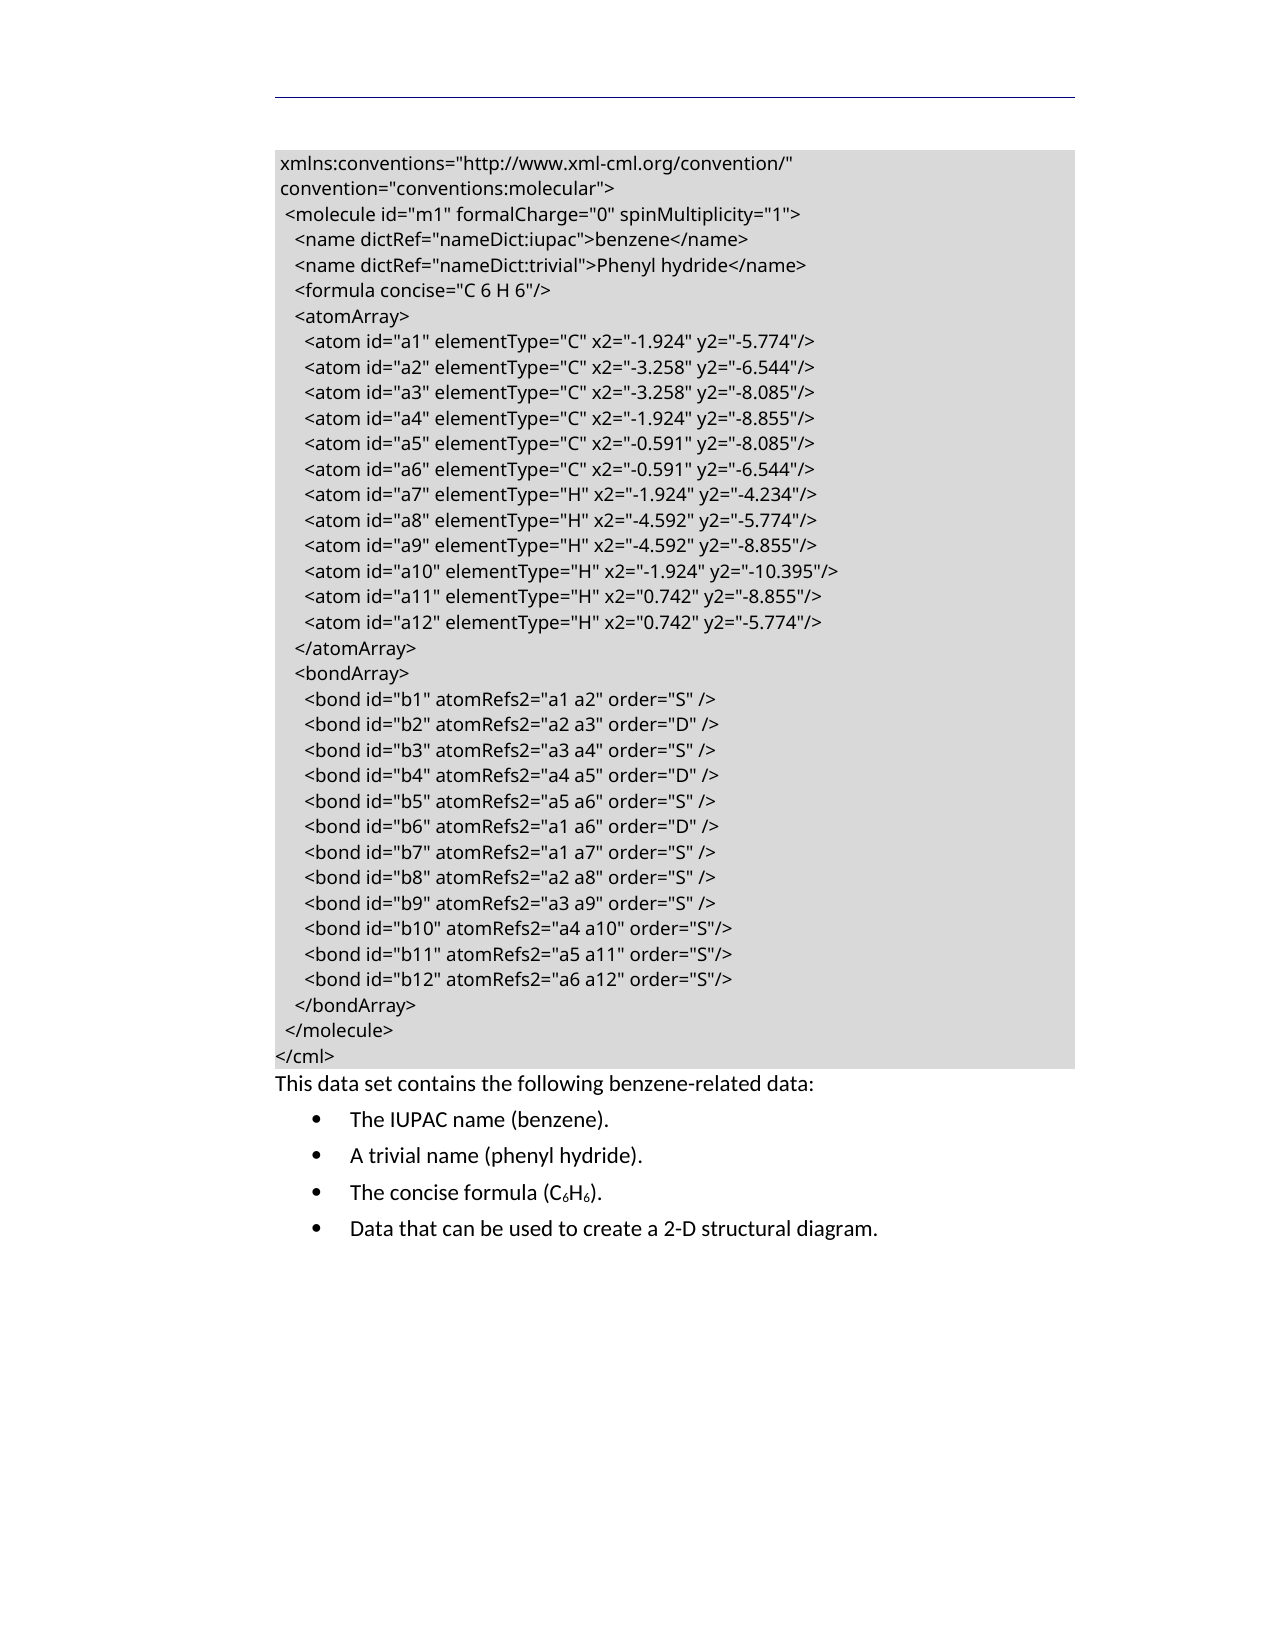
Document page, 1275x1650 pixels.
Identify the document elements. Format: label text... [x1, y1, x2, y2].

list The concise formula (C6H6). [312, 1178, 1075, 1206]
text <atom id="a4" elementType="C" x2="-1.924" y2="-8.855"/> [275, 405, 1075, 431]
text <atomArray> [275, 303, 1075, 329]
text <bond id="b5" atomRefs2="a5 a6" order="S" /> [275, 788, 1075, 813]
text <atom id="a5" elementType="C" x2="-0.591" y2="-8.085"/> [275, 431, 1075, 456]
text <bondArray> [275, 660, 1075, 686]
text <bond id="b11" atomRefs2="a5 a11" order="S"/> [275, 941, 1075, 967]
text <atom id="a12" elementType="H" x2="0.742" y2="-5.774"/> [275, 609, 1075, 635]
text </molecule> [275, 1018, 1075, 1043]
list A trivial name (phenyl hydride). [312, 1141, 1075, 1169]
text <bond id="b2" atomRefs2="a2 a3" order="D" /> [275, 711, 1075, 737]
text <atom id="a8" elementType="H" x2="-4.592" y2="-5.774"/> [275, 507, 1075, 533]
text <name dictRef="nameDict:trivial">Phenyl hydride</name> [275, 252, 1075, 278]
text <bond id="b1" atomRefs2="a1 a2" order="S" /> [275, 686, 1075, 711]
text <atom id="a9" elementType="H" x2="-4.592" y2="-8.855"/> [275, 533, 1075, 558]
text <atom id="a1" elementType="C" x2="-1.924" y2="-5.774"/> [275, 329, 1075, 354]
text convention="conventions:molecular"> [275, 176, 1075, 201]
text <atom id="a7" elementType="H" x2="-1.924" y2="-4.234"/> [275, 482, 1075, 507]
text <bond id="b12" atomRefs2="a6 a12" order="S"/> [275, 967, 1075, 992]
text <atom id="a2" elementType="C" x2="-3.258" y2="-6.544"/> [275, 354, 1075, 380]
text <name dictRef="nameDict:iupac">benzene</name> [275, 227, 1075, 252]
text <bond id="b6" atomRefs2="a1 a6" order="D" /> [275, 813, 1075, 839]
text <bond id="b10" atomRefs2="a4 a10" order="S"/> [275, 916, 1075, 941]
text <atom id="a10" elementType="H" x2="-1.924" y2="-10.395"/> [275, 558, 1075, 584]
list Data that can be used to create a 2-D structural diagram. [312, 1214, 1075, 1242]
text <bond id="b4" atomRefs2="a4 a5" order="D" /> [275, 762, 1075, 788]
text <bond id="b9" atomRefs2="a3 a9" order="S" /> [275, 890, 1075, 916]
text xmlns:conventions="http://www.xml-cml.org/convention/" [275, 150, 1075, 176]
text <bond id="b8" atomRefs2="a2 a8" order="S" /> [275, 864, 1075, 890]
text <atom id="a11" elementType="H" x2="0.742" y2="-8.855"/> [275, 584, 1075, 609]
list The IUPAC name (). [312, 1105, 1075, 1133]
text </atomArray> [275, 635, 1075, 660]
text <bond id="b7" atomRefs2="a1 a7" order="S" /> [275, 839, 1075, 864]
text <atom id="a3" elementType="C" x2="-3.258" y2="-8.085"/> [275, 380, 1075, 405]
text </bondArray> [275, 992, 1075, 1018]
text This data set contains the following -related data: [275, 1069, 1075, 1097]
text </cml> [275, 1043, 1075, 1069]
text <molecule id="m1" formalCharge="0" spinMultiplicity="1"> [275, 201, 1075, 227]
text <bond id="b3" atomRefs2="a3 a4" order="S" /> [275, 737, 1075, 762]
text <atom id="a6" elementType="C" x2="-0.591" y2="-6.544"/> [275, 456, 1075, 482]
text <formula concise="C 6 H 6"/> [275, 278, 1075, 303]
